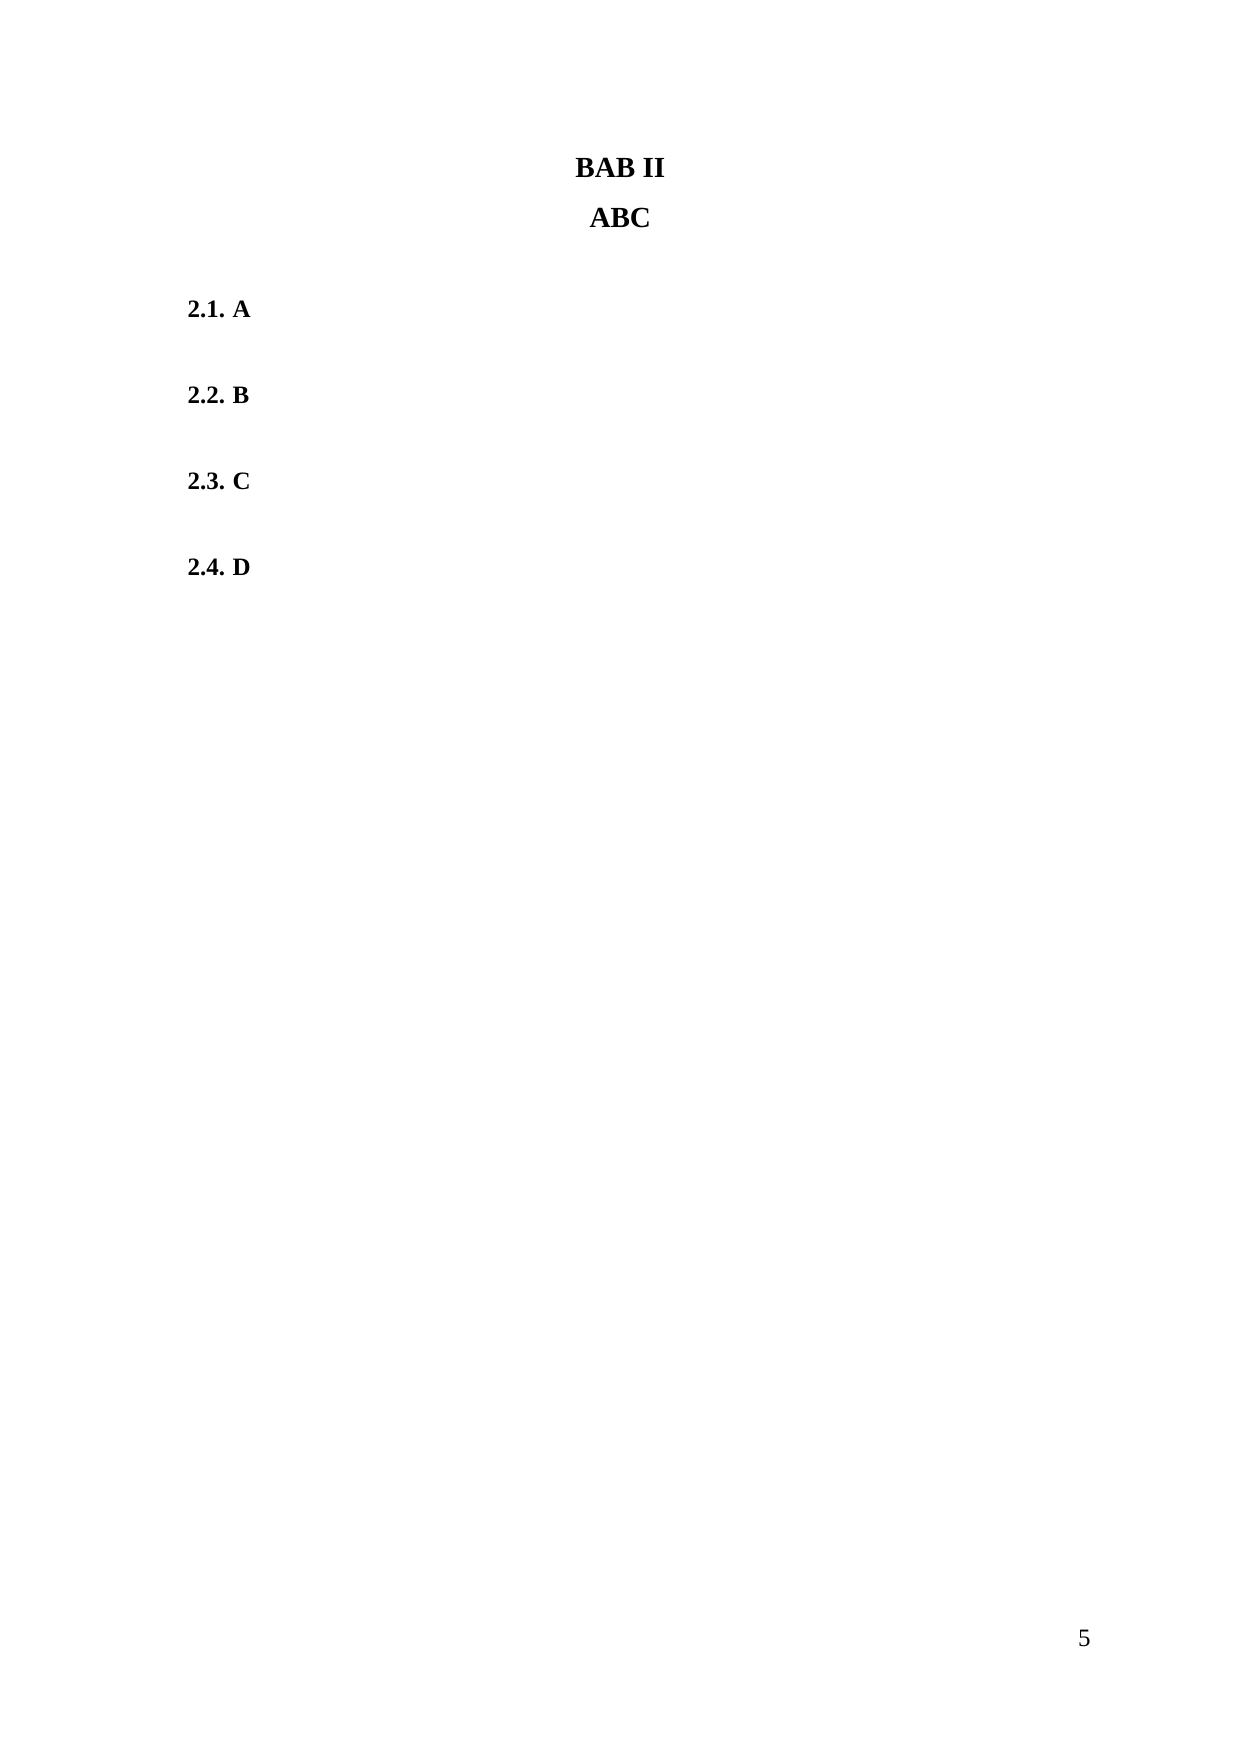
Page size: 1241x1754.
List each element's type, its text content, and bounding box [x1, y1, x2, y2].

subtitle B [187, 380, 1090, 409]
subtitle D [187, 552, 1090, 581]
subtitle BAB II ABC [150, 150, 1090, 234]
subtitle A [187, 294, 1090, 322]
subtitle C [187, 466, 1090, 495]
